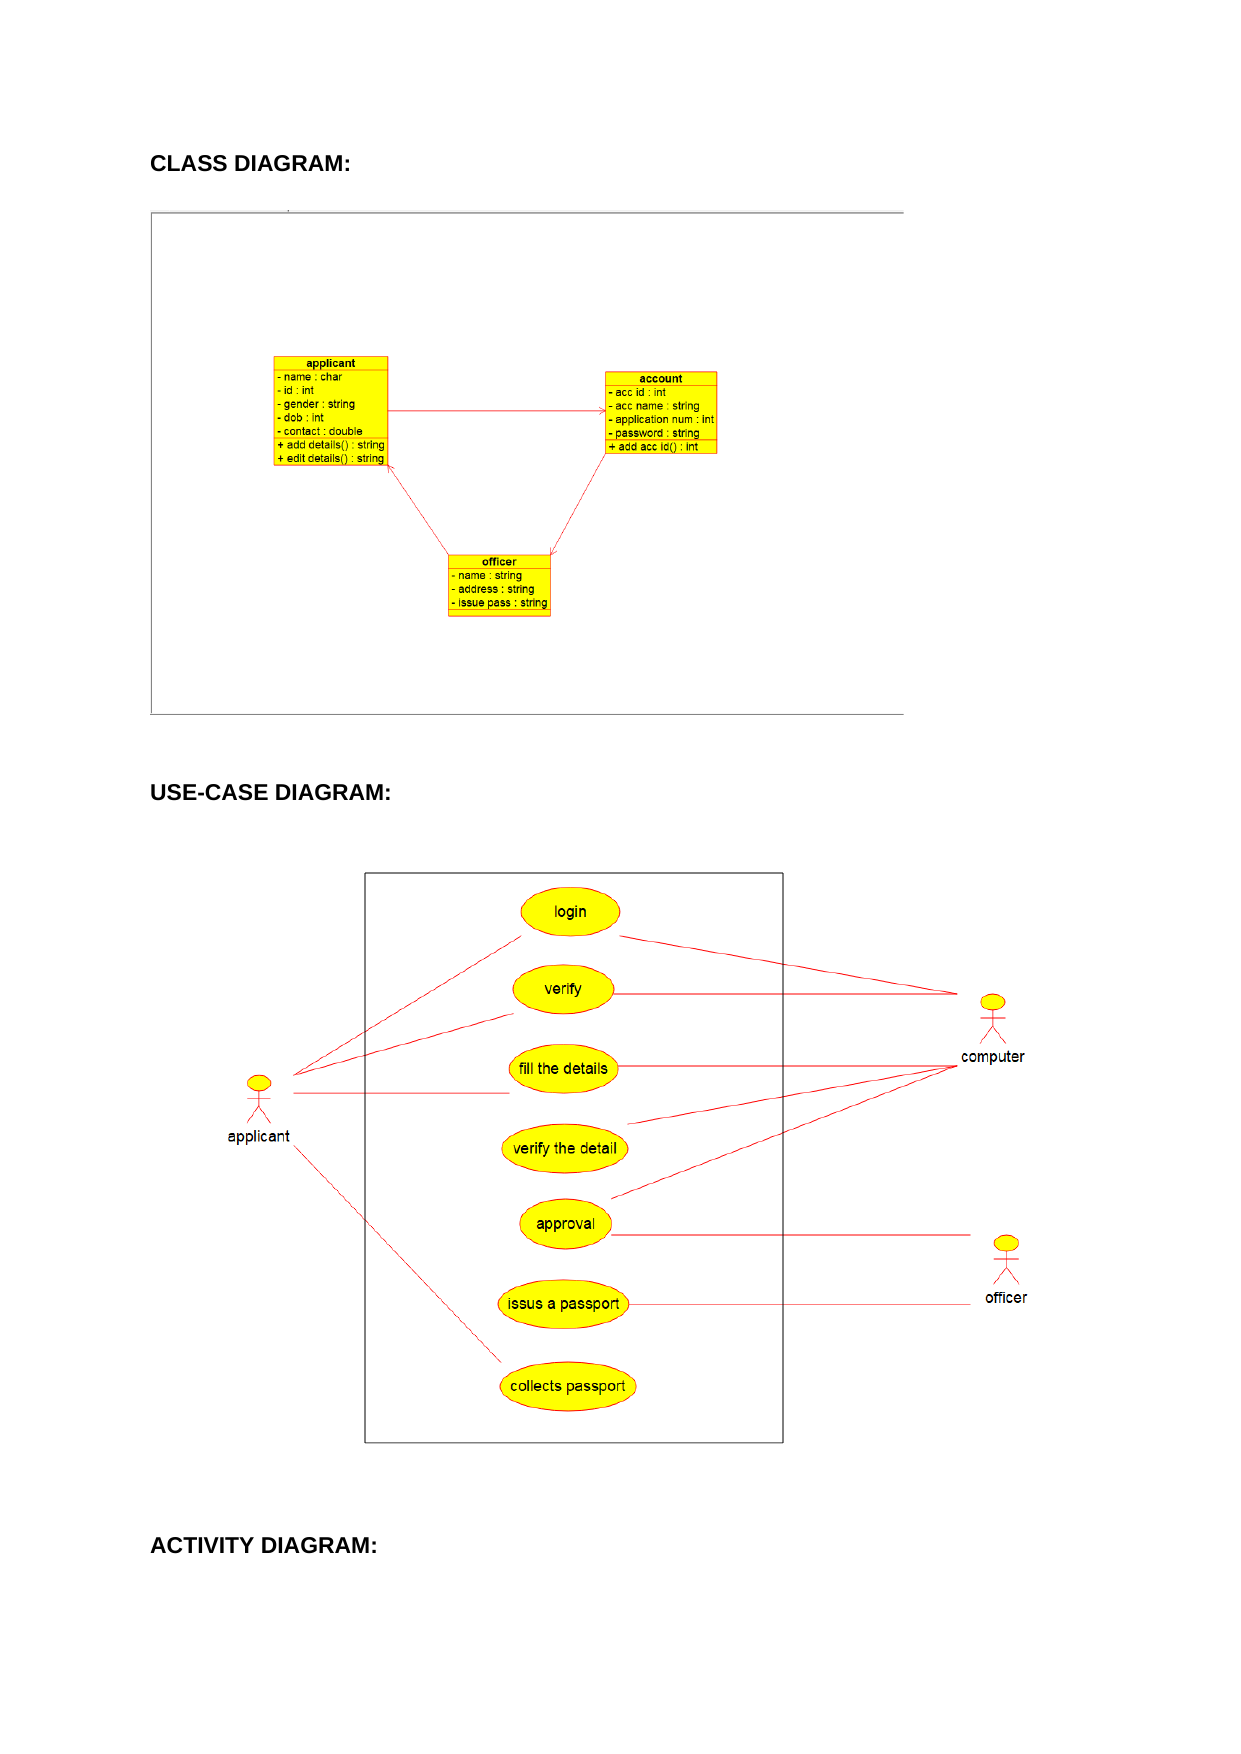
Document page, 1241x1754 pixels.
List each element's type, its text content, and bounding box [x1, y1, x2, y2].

picture [150, 210, 904, 715]
text USE-CASE DIAGRAM: [150, 779, 1090, 805]
text ACTIVITY DIAGRAM: [150, 1532, 1090, 1558]
text CLASS DIAGRAM: [150, 150, 1090, 176]
picture [150, 839, 1091, 1498]
